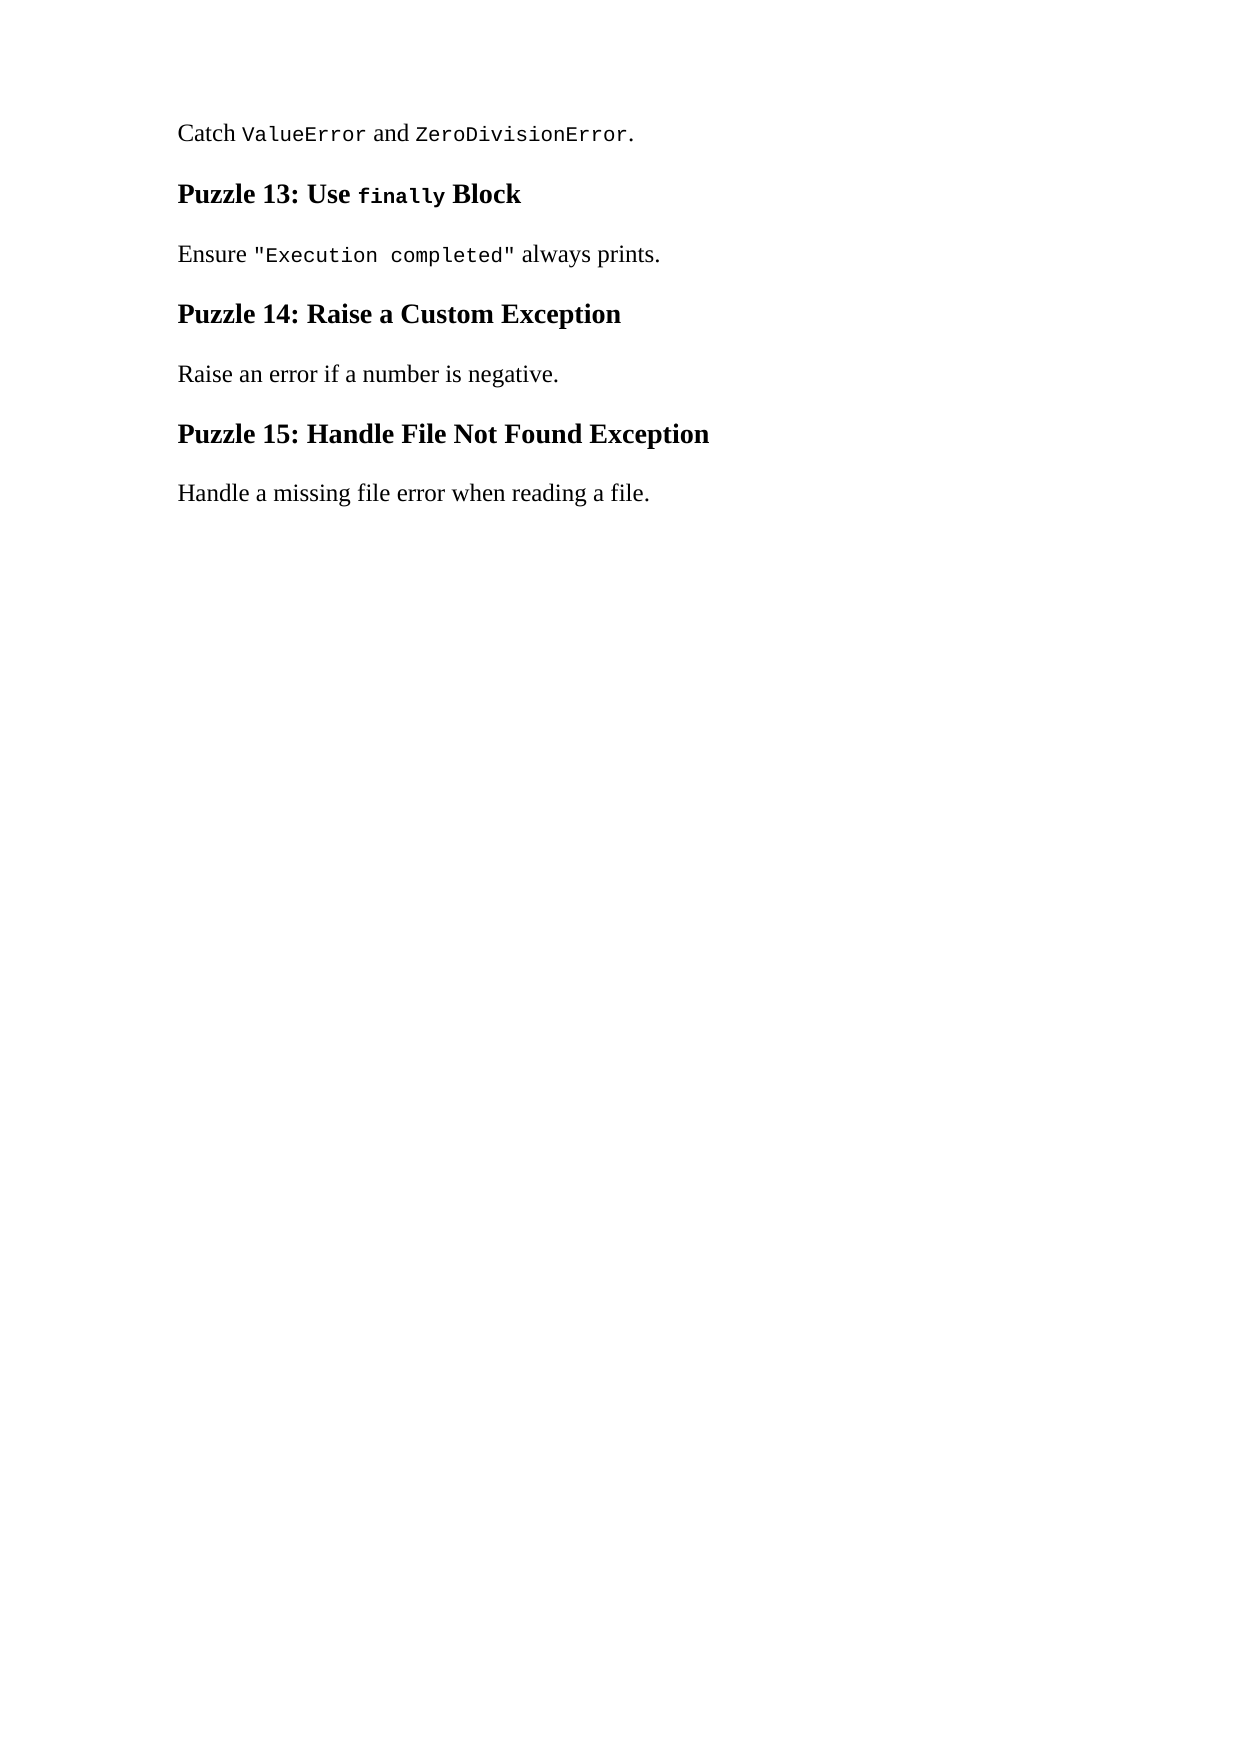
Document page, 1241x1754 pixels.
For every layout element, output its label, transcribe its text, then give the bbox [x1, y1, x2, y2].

text Handle a missing file error when reading a file. [177, 478, 1152, 507]
text Puzzle 15: Handle File Not Found Exception [177, 417, 1152, 449]
text Ensure "Execution completed" always prints. [177, 239, 1152, 268]
text Raise an error if a number is negative. [177, 359, 1152, 388]
text Catch ValueError and ZeroDivisionError. [177, 118, 1152, 148]
text Puzzle 13: Use finally Block [177, 177, 1152, 209]
text Puzzle 14: Raise a Custom Exception [177, 297, 1152, 330]
